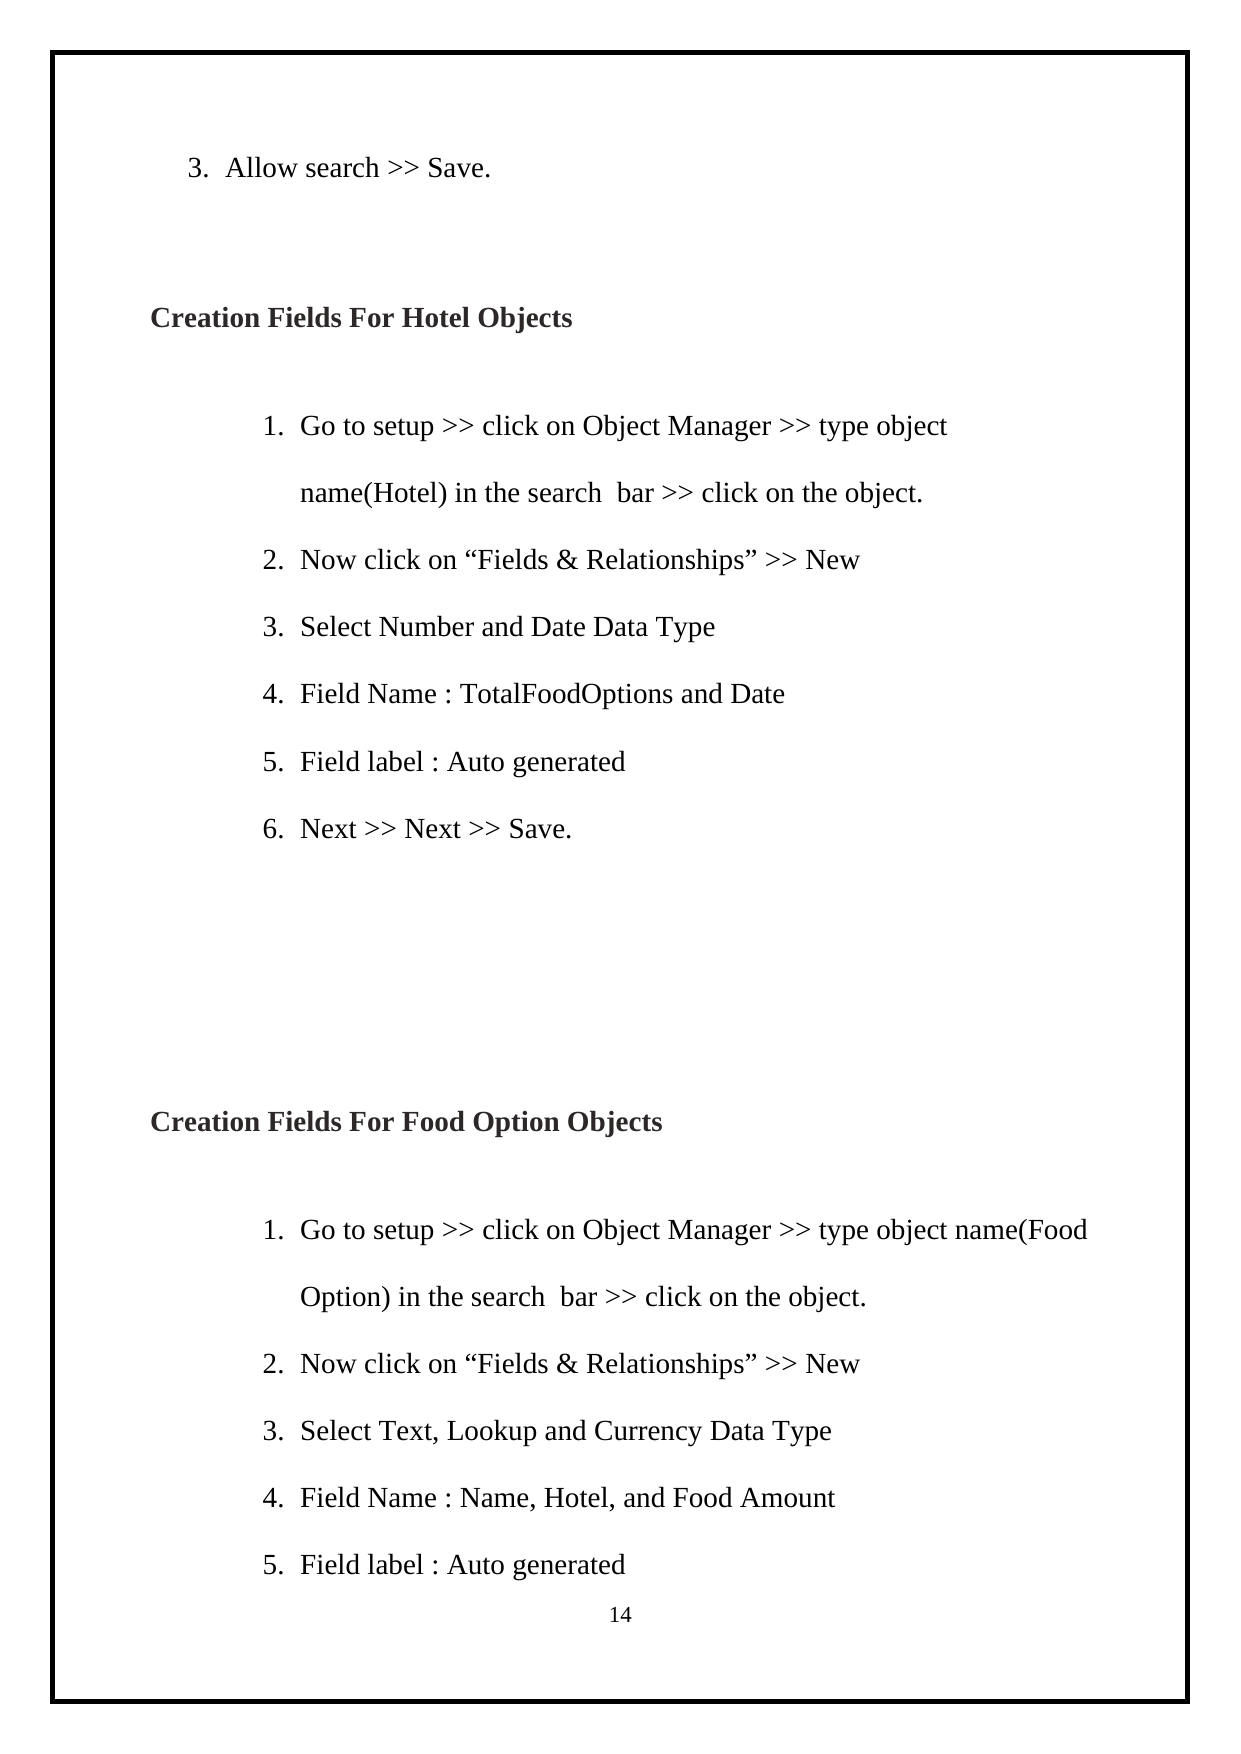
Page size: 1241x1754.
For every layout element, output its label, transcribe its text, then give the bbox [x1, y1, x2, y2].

list Select Number and Date Data Type [262, 609, 1090, 643]
text Creation Fields For Hotel Objects [150, 301, 1090, 334]
list Now click on “Fields & Relationships” >> New [262, 1346, 1090, 1379]
list Field label : Auto generated [262, 1547, 1090, 1581]
text Creation Fields For Food Option Objects [150, 1104, 1090, 1138]
list Field Name : TotalFoodOptions and Date [262, 677, 1090, 710]
list Select Text, Lookup and Currency Data Type [262, 1413, 1090, 1447]
list Now click on “Fields & Relationships” >> New [262, 542, 1090, 576]
list Field label : Auto generated [262, 744, 1090, 777]
list Go to setup >> click on Object Manager >> type object name(Hotel) in the search bar >> click on the object. [262, 408, 1090, 509]
list Go to setup >> click on Object Manager >> type object name(Food Option) in the search bar >> click on the object. [262, 1212, 1090, 1312]
list Field Name : Name, Hotel, and Food Amount [262, 1480, 1090, 1514]
list Allow search >> Save. [187, 150, 1090, 183]
list Next >> Next >> Save. [262, 811, 1090, 844]
